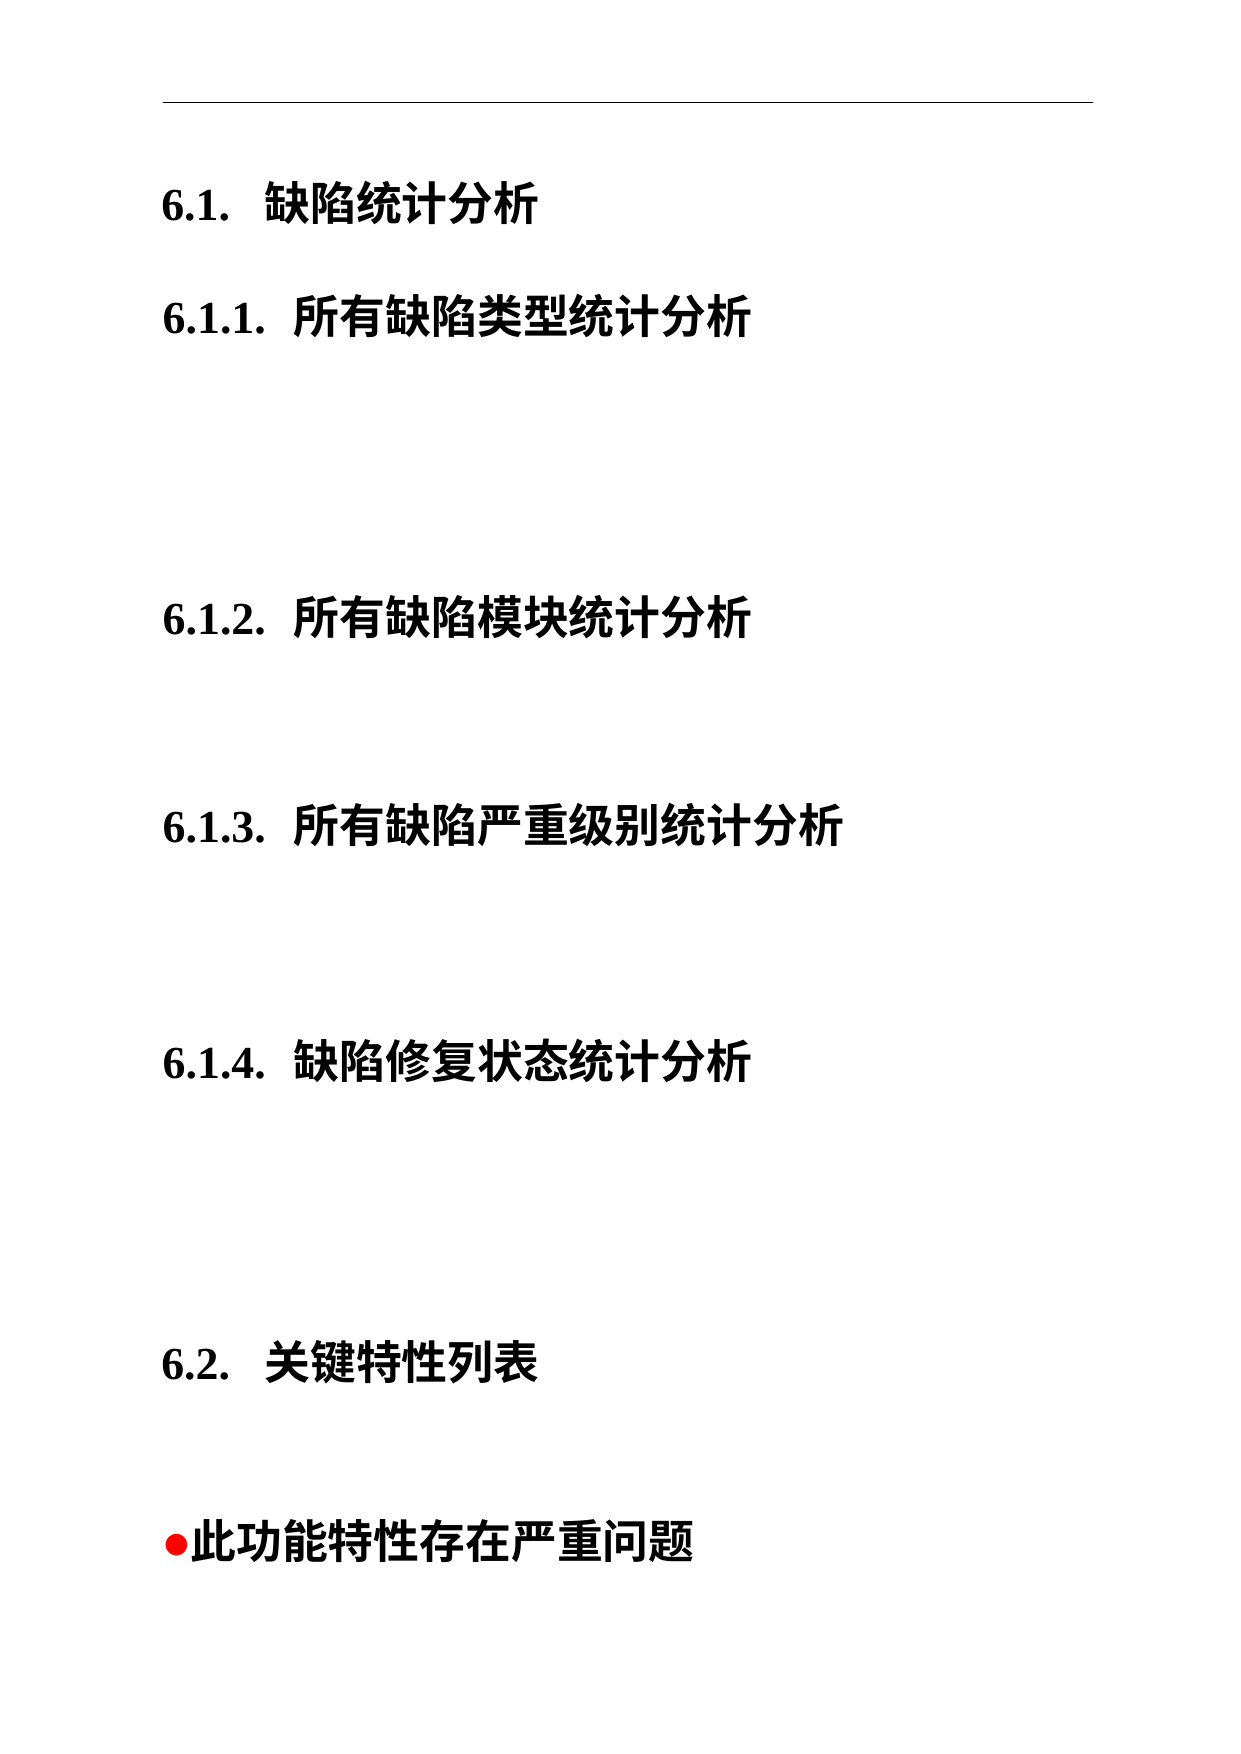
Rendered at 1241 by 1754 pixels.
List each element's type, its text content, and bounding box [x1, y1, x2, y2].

subtitle 所有缺陷模块统计分析 [162, 566, 1093, 663]
subtitle 关键特性列表 [161, 1311, 1093, 1408]
subtitle 缺陷修复状态统计分析 [162, 1010, 1093, 1107]
subtitle 所有缺陷类型统计分析 [162, 265, 1093, 363]
subtitle 缺陷统计分析 [161, 151, 1093, 249]
subtitle 所有缺陷严重级别统计分析 [162, 774, 1093, 871]
text ●此功能特性存在严重问题 [162, 1489, 1093, 1587]
